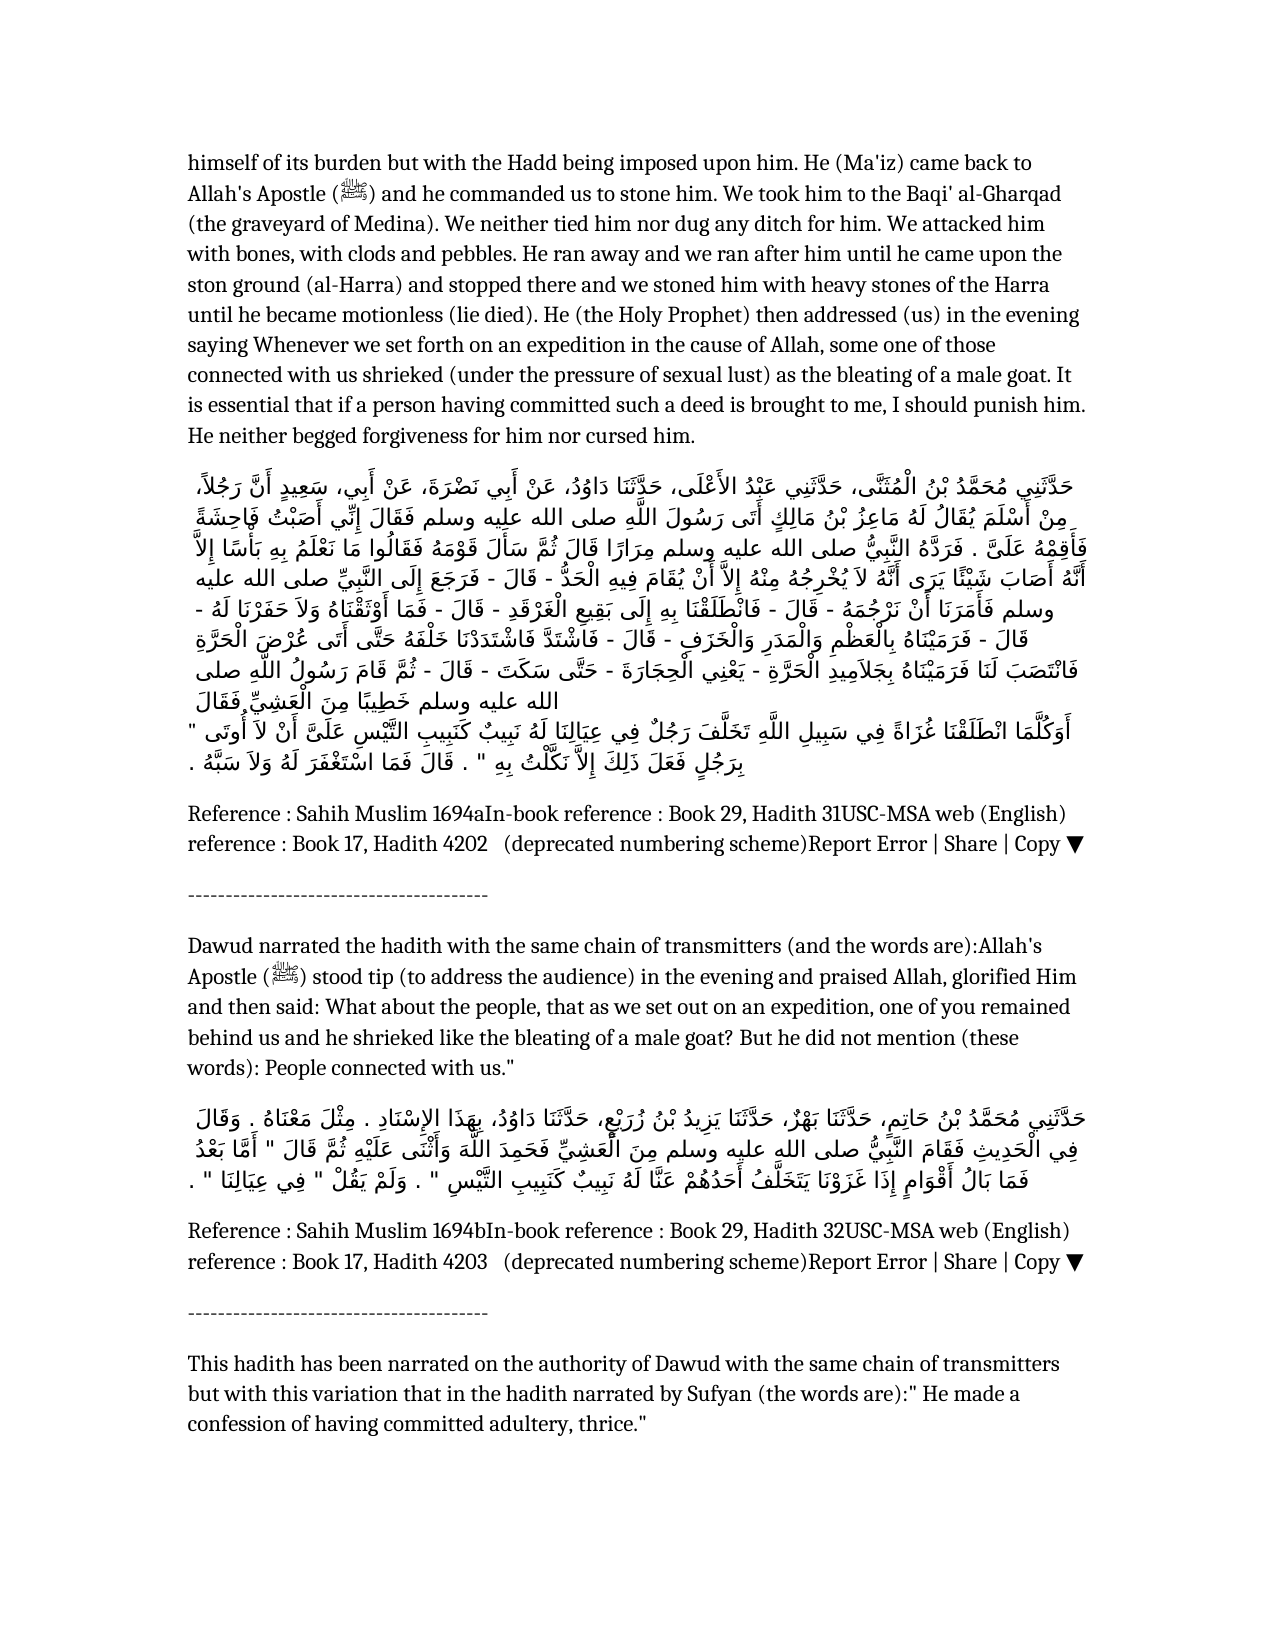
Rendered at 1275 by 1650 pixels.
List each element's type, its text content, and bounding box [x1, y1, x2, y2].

text Dawud narrated the hadith with the same chain of transmitters (and the words are):Allah's Apostle (ﷺ) stood tip (to address the audience) in the evening and praised Allah, glorified Him and then said: What about the people, that as we set out on an expedition, one of you remained behind us and he shrieked like the bleating of a male goat? But he did not mention (these words): People connected with us." [187, 933, 1087, 1081]
text Reference : Sahih Muslim 1694bIn-book reference : Book 29, Hadith 32USC-MSA web (English) reference : Book 17, Hadith 4203 (deprecated numbering scheme)Report Error | Share | Copy ▼ [187, 1218, 1087, 1275]
text This hadith has been narrated on the authority of Dawud with the same chain of transmitters but with this variation that in the hadith narrated by Sufyan (the words are):" He made a confession of having committed adultery, thrice." [187, 1351, 1087, 1437]
text Reference : Sahih Muslim 1694aIn-book reference : Book 29, Hadith 31USC-MSA web (English) reference : Book 17, Hadith 4202 (deprecated numbering scheme)Report Error | Share | Copy ▼ [187, 801, 1087, 857]
text حَدَّثَنِي مُحَمَّدُ بْنُ الْمُثَنَّى، حَدَّثَنِي عَبْدُ الأَعْلَى، حَدَّثَنَا دَاوُدُ، عَنْ أَبِي نَضْرَةَ، عَنْ أَبِي، سَعِيدٍ أَنَّ رَجُلاً، مِنْ أَسْلَمَ يُقَالُ لَهُ مَاعِزُ بْنُ مَالِكٍ أَتَى رَسُولَ اللَّهِ صلى الله عليه وسلم فَقَالَ إِنِّي أَصَبْتُ فَاحِشَةً فَأَقِمْهُ عَلَىَّ ‏.‏ فَرَدَّهُ النَّبِيُّ صلى الله عليه وسلم مِرَارًا قَالَ ثُمَّ سَأَلَ قَوْمَهُ فَقَالُوا مَا نَعْلَمُ بِهِ بَأْسًا إِلاَّ أَنَّهُ أَصَابَ شَيْئًا يَرَى أَنَّهُ لاَ يُخْرِجُهُ مِنْهُ إِلاَّ أَنْ يُقَامَ فِيهِ الْحَدُّ - قَالَ - فَرَجَعَ إِلَى النَّبِيِّ صلى الله عليه وسلم فَأَمَرَنَا أَنْ نَرْجُمَهُ - قَالَ - فَانْطَلَقْنَا بِهِ إِلَى بَقِيعِ الْغَرْقَدِ - قَالَ - فَمَا أَوْثَقْنَاهُ وَلاَ حَفَرْنَا لَهُ - قَالَ - فَرَمَيْنَاهُ بِالْعَظْمِ وَالْمَدَرِ وَالْخَزَفِ - قَالَ - فَاشْتَدَّ فَاشْتَدَدْنَا خَلْفَهُ حَتَّى أَتَى عُرْضَ الْحَرَّةِ فَانْتَصَبَ لَنَا فَرَمَيْنَاهُ بِجَلاَمِيدِ الْحَرَّةِ - يَعْنِي الْحِجَارَةَ - حَتَّى سَكَتَ - قَالَ - ثُمَّ قَامَ رَسُولُ اللَّهِ صلى الله عليه وسلم خَطِيبًا مِنَ الْعَشِيِّ فَقَالَ ‏ "‏ أَوَكُلَّمَا انْطَلَقْنَا غُزَاةً فِي سَبِيلِ اللَّهِ تَخَلَّفَ رَجُلٌ فِي عِيَالِنَا لَهُ نَبِيبٌ كَنَبِيبِ التَّيْسِ عَلَىَّ أَنْ لاَ أُوتَى بِرَجُلٍ فَعَلَ ذَلِكَ إِلاَّ نَكَّلْتُ بِهِ ‏"‏ ‏.‏ قَالَ فَمَا اسْتَغْفَرَ لَهُ وَلاَ سَبَّهُ ‏.‏ [187, 473, 1087, 776]
text حَدَّثَنِي مُحَمَّدُ بْنُ حَاتِمٍ، حَدَّثَنَا بَهْزٌ، حَدَّثَنَا يَزِيدُ بْنُ زُرَيْعٍ، حَدَّثَنَا دَاوُدُ، بِهَذَا الإِسْنَادِ ‏.‏ مِثْلَ مَعْنَاهُ ‏.‏ وَقَالَ فِي الْحَدِيثِ فَقَامَ النَّبِيُّ صلى الله عليه وسلم مِنَ الْعَشِيِّ فَحَمِدَ اللَّهَ وَأَثْنَى عَلَيْهِ ثُمَّ قَالَ ‏"‏ أَمَّا بَعْدُ فَمَا بَالُ أَقْوَامٍ إِذَا غَزَوْنَا يَتَخَلَّفُ أَحَدُهُمْ عَنَّا لَهُ نَبِيبٌ كَنَبِيبِ التَّيْسِ ‏"‏ ‏.‏ وَلَمْ يَقُلْ ‏"‏ فِي عِيَالِنَا ‏"‏ ‏.‏ [187, 1106, 1087, 1193]
text ---------------------------------------- [187, 1299, 1087, 1326]
text ---------------------------------------- [187, 882, 1087, 908]
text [187, 150, 1087, 449]
